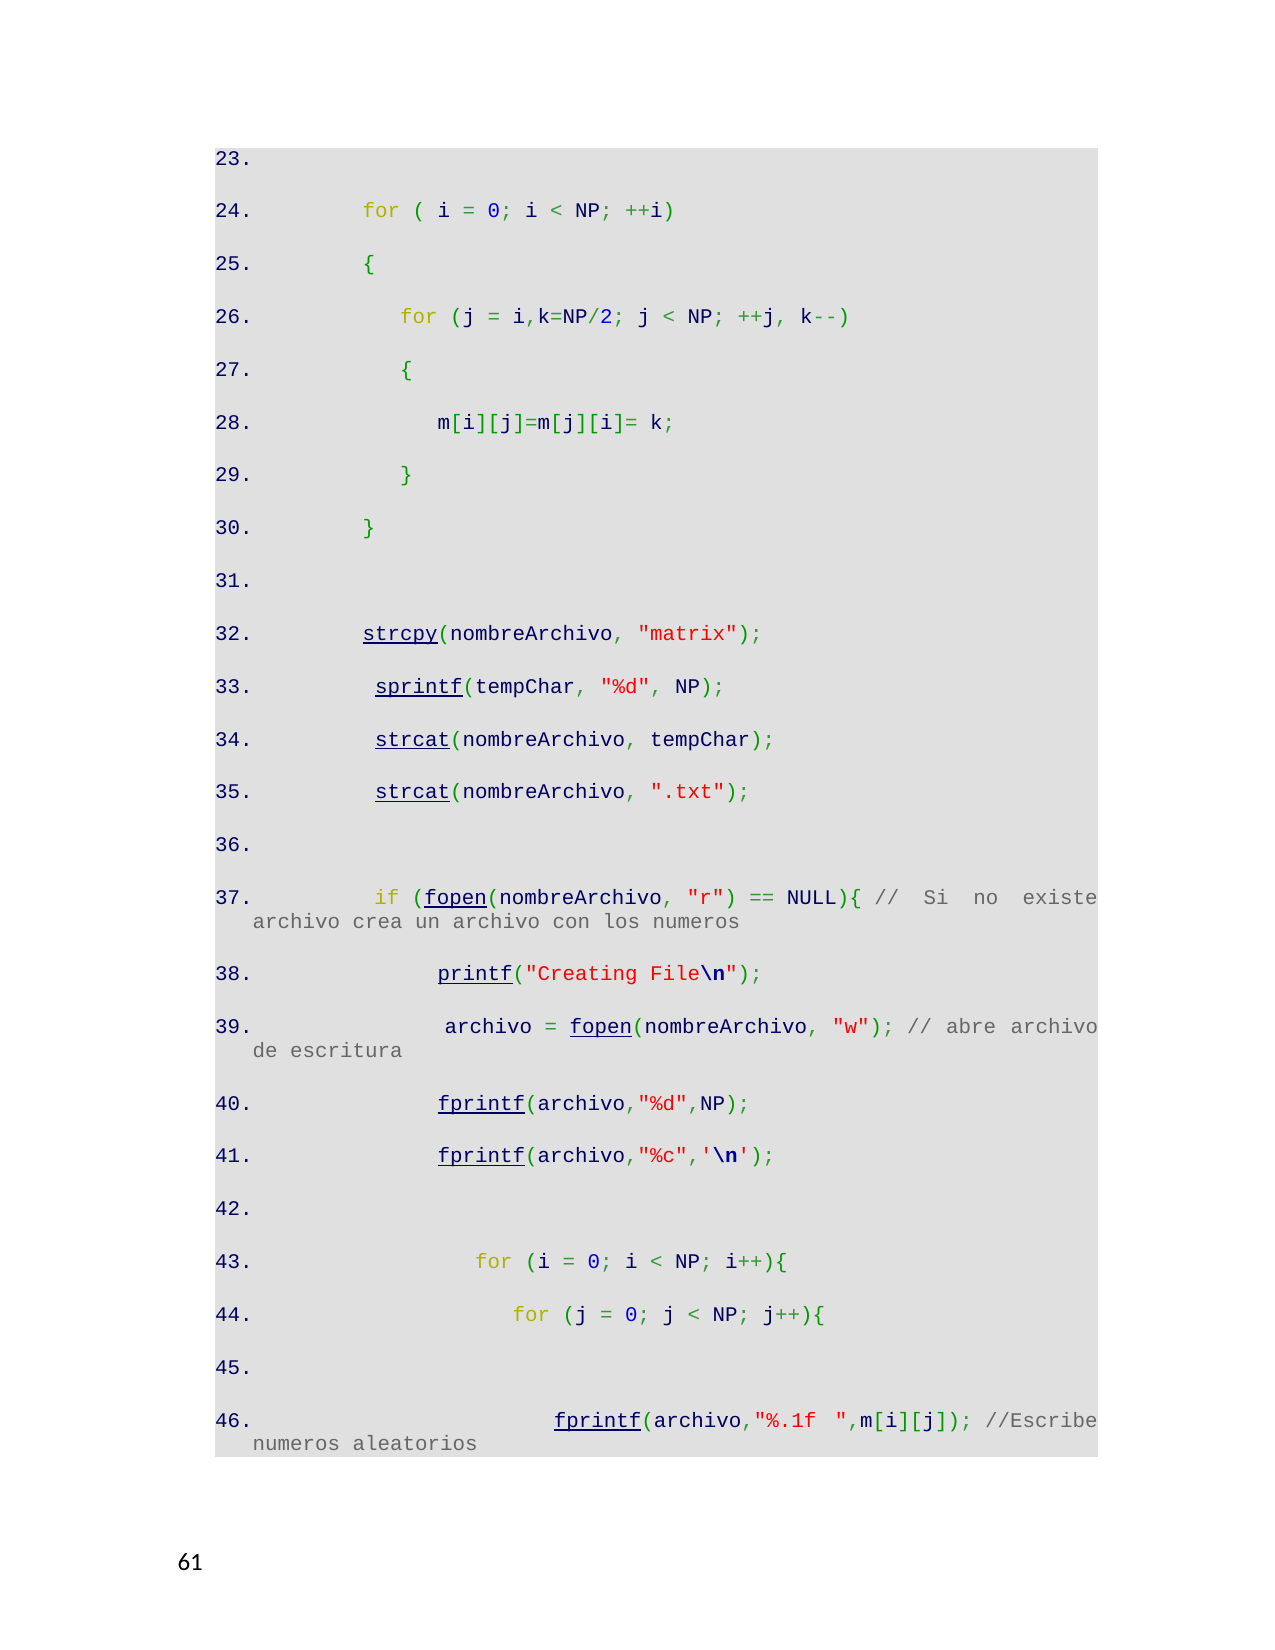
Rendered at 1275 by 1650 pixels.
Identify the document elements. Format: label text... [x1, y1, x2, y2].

list fprintf(archivo,"%.1f ",m[i][j]); //Escribe numeros aleatorios [215, 1409, 1098, 1457]
list strcat(nombreArchivo, tempChar); [215, 728, 1098, 752]
list { [215, 359, 1098, 382]
list strcat(nombreArchivo, ".txt"); [215, 781, 1098, 805]
list } [215, 517, 1098, 541]
list printf("Creating File\n"); [215, 963, 1098, 987]
list fprintf(archivo,"%d",NP); [215, 1093, 1098, 1116]
list { [215, 253, 1098, 277]
list } [215, 464, 1098, 488]
list archivo = fopen(nombreArchivo, "w"); // abre archivo de escritura [215, 1016, 1098, 1063]
list for (i = 0; i < NP; i++){ [215, 1251, 1098, 1275]
list for (j = i,k=NP/2; j < NP; ++j, k--) [215, 306, 1098, 330]
list if (fopen(nombreArchivo, "r") == NULL){ // Si no existe archivo crea un archivo con los numeros [215, 887, 1098, 934]
list strcpy(nombreArchivo, "matrix"); [215, 623, 1098, 647]
list for (j = 0; j < NP; j++){ [215, 1304, 1098, 1328]
list for ( i = 0; i < NP; ++i) [215, 200, 1098, 224]
list sprintf(tempChar, "%d", NP); [215, 676, 1098, 699]
list m[i][j]=m[j][i]= k; [215, 412, 1098, 435]
list fprintf(archivo,"%c",'\n'); [215, 1146, 1098, 1169]
